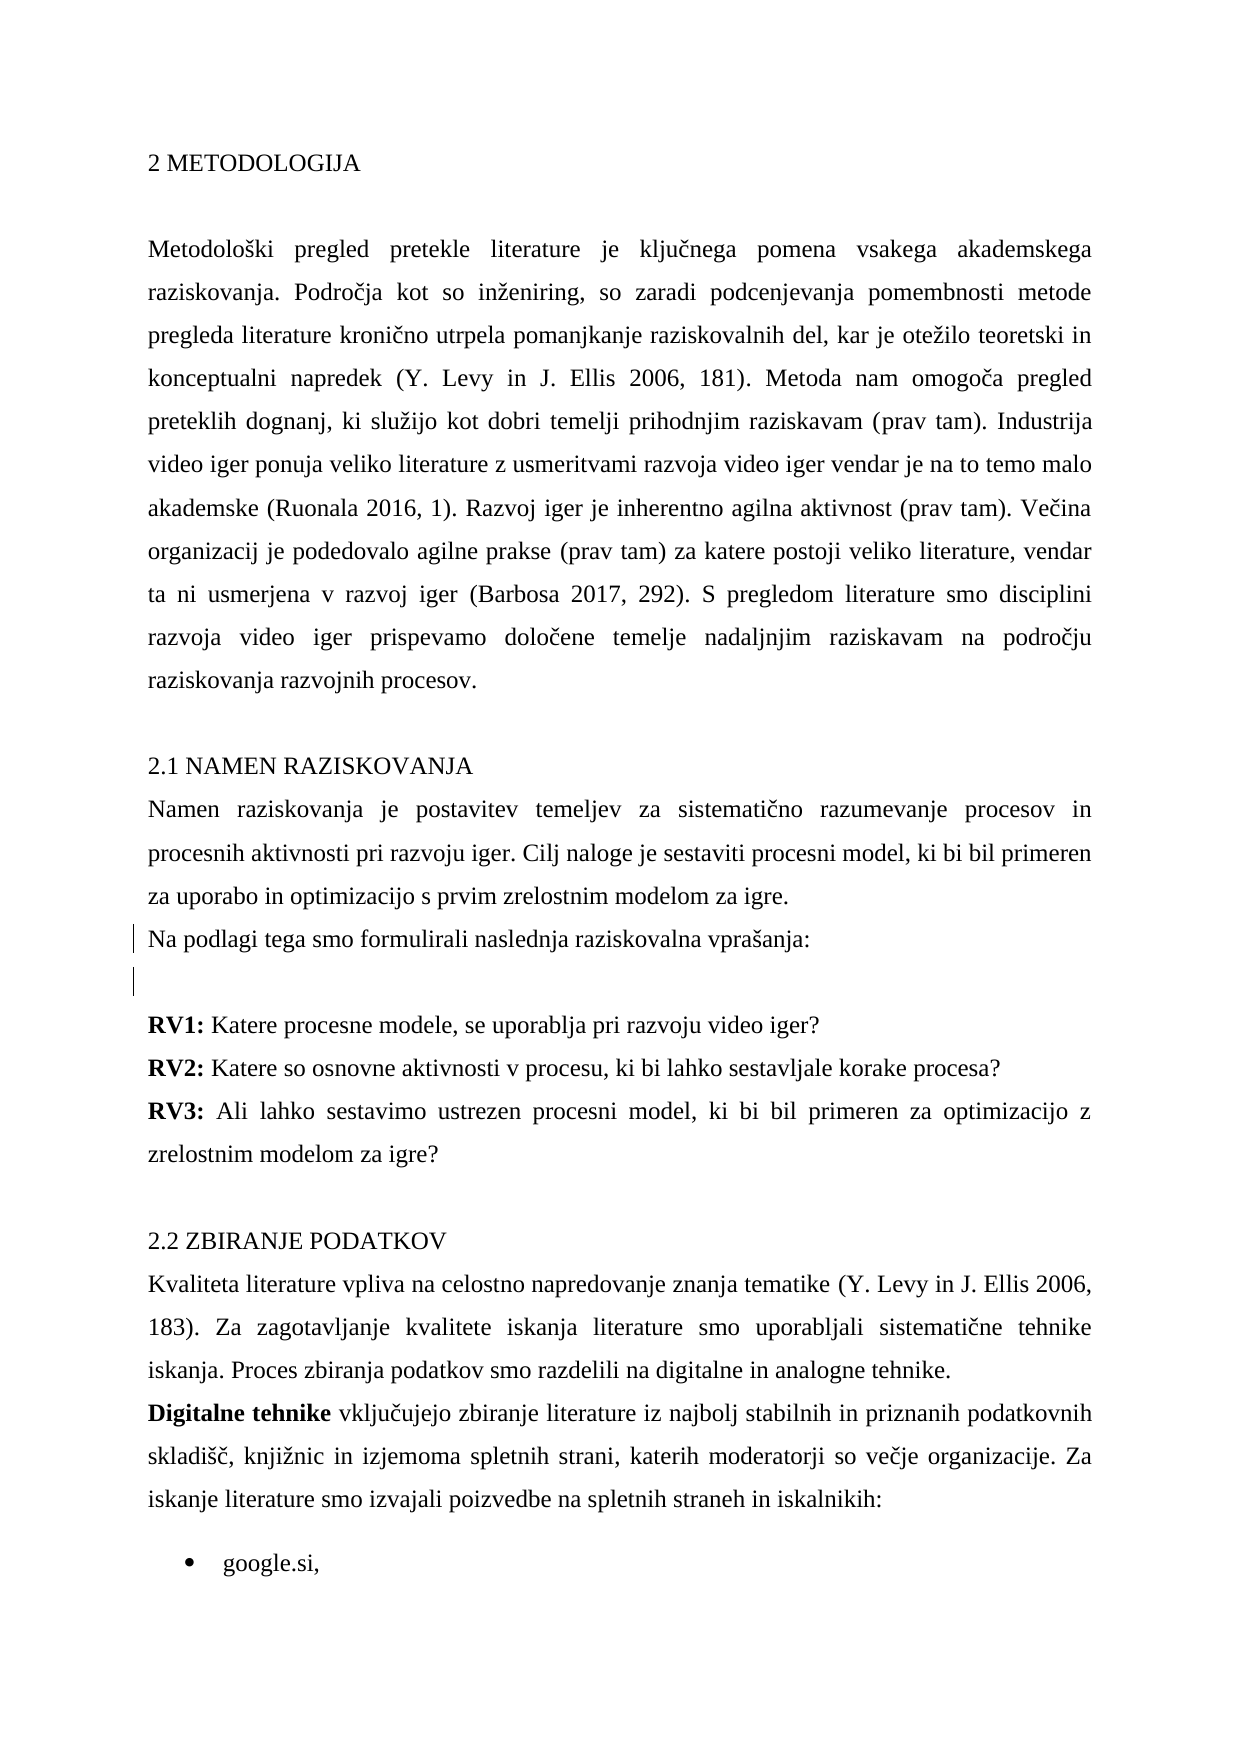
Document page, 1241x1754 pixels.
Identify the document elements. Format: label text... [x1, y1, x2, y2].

text 2 METODOLOGIJA [148, 148, 1093, 176]
text Kvaliteta literature vpliva na celostno napredovanje znanja tematike (Y. Levy in J. Ellis 2006, 183). Za zagotavljanje kvalitete iskanja literature smo uporabljali sistematične tehnike iskanja. Proces zbiranja podatkov smo razdelili na digitalne in analogne tehnike. [148, 1269, 1093, 1384]
text 2.1 NAMEN RAZISKOVANJA [148, 751, 1093, 780]
text 2.2 ZBIRANJE PODATKOV [148, 1226, 1093, 1254]
text Metodološki pregled pretekle literature je ključnega pomena vsakega akademskega raziskovanja. Področja kot so inženiring, so zaradi podcenjevanja pomembnosti metode pregleda literature kronično utrpela pomanjkanje raziskovalnih del, kar je otežilo teoretski in konceptualni napredek (Y. Levy in J. Ellis 2006, 181). Metoda nam omogoča pregled preteklih dognanj, ki služijo kot dobri temelji prihodnjim raziskavam (prav tam). Industrija video iger ponuja veliko literature z usmeritvami razvoja video iger vendar je na to temo malo akademske (Ruonala 2016, 1). Razvoj iger je inherentno agilna aktivnost (prav tam). Večina organizacij je podedovalo agilne prakse (prav tam) za katere postoji veliko literature, vendar ta ni usmerjena v razvoj iger (Barbosa 2017, 292). S pregledom literature smo disciplini razvoja video iger prispevamo določene temelje nadaljnjim raziskavam na področju raziskovanja razvojnih procesov. [148, 234, 1093, 694]
text Namen raziskovanja je postavitev temeljev za sistematično razumevanje procesov in procesnih aktivnosti pri razvoju iger. Cilj naloge je sestaviti procesni model, ki bi bil primeren za uporabo in optimizacijo s prvim zrelostnim modelom za igre. [148, 794, 1093, 909]
text Digitalne tehnike vključujejo zbiranje literature iz najbolj stabilnih in priznanih podatkovnih skladišč, knjižnic in izjemoma spletnih strani, katerih moderatorji so večje organizacije. Za iskanje literature smo izvajali poizvedbe na spletnih straneh in iskalnikih: [148, 1398, 1093, 1513]
list google.si, [185, 1548, 1093, 1577]
text Na podlagi tega smo formulirali naslednja raziskovalna vprašanja: [148, 924, 1093, 953]
text RV1: Katere procesne modele, se uporablja pri razvoju video iger? [148, 1010, 1093, 1039]
text RV3: Ali lahko sestavimo ustrezen procesni model, ki bi bil primeren za optimizacijo z zrelostnim modelom za igre? [148, 1096, 1093, 1168]
text RV2: Katere so osnovne aktivnosti v procesu, ki bi lahko sestavljale korake procesa? [148, 1053, 1093, 1082]
